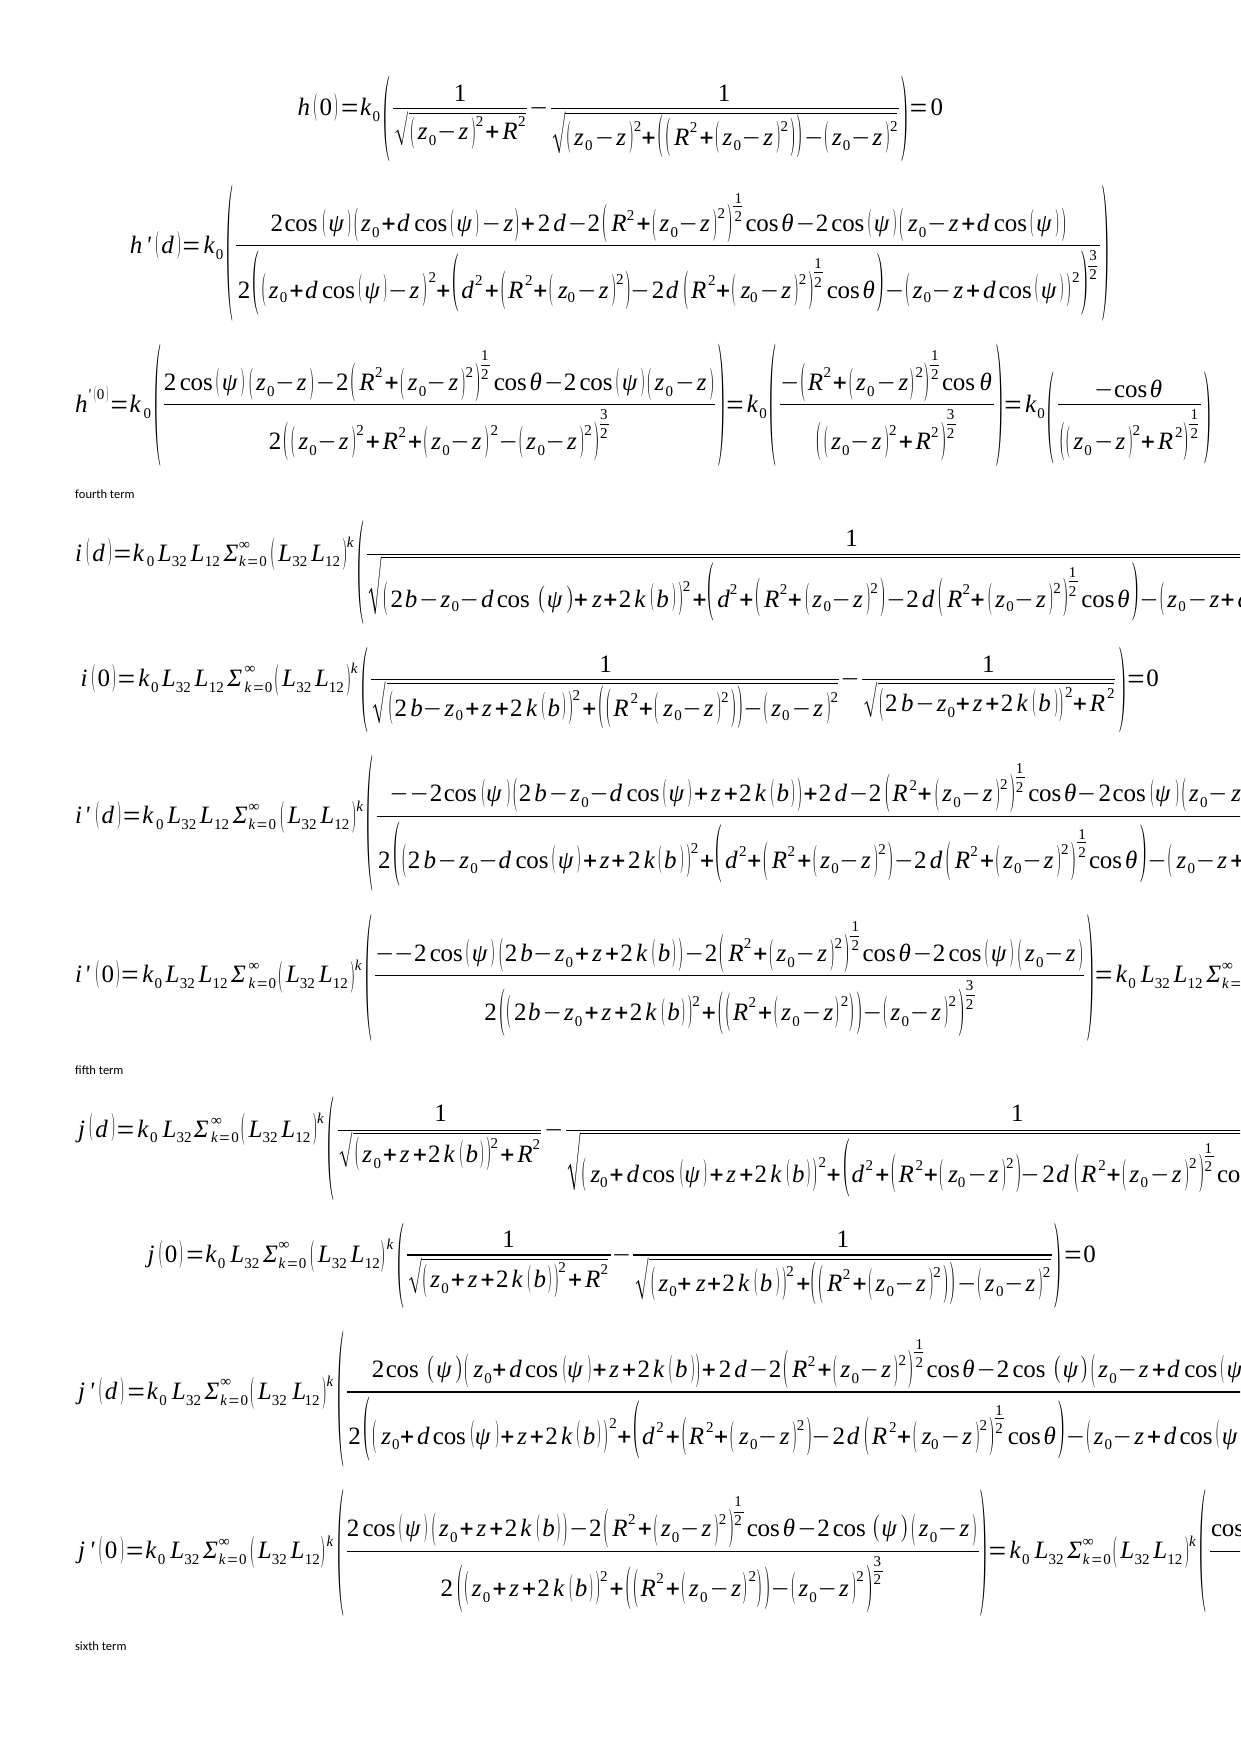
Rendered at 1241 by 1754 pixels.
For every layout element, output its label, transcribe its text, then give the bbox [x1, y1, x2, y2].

text fifth term [75, 1062, 1165, 1077]
text fourth term [75, 486, 1165, 502]
text sixth term [75, 1638, 1165, 1653]
